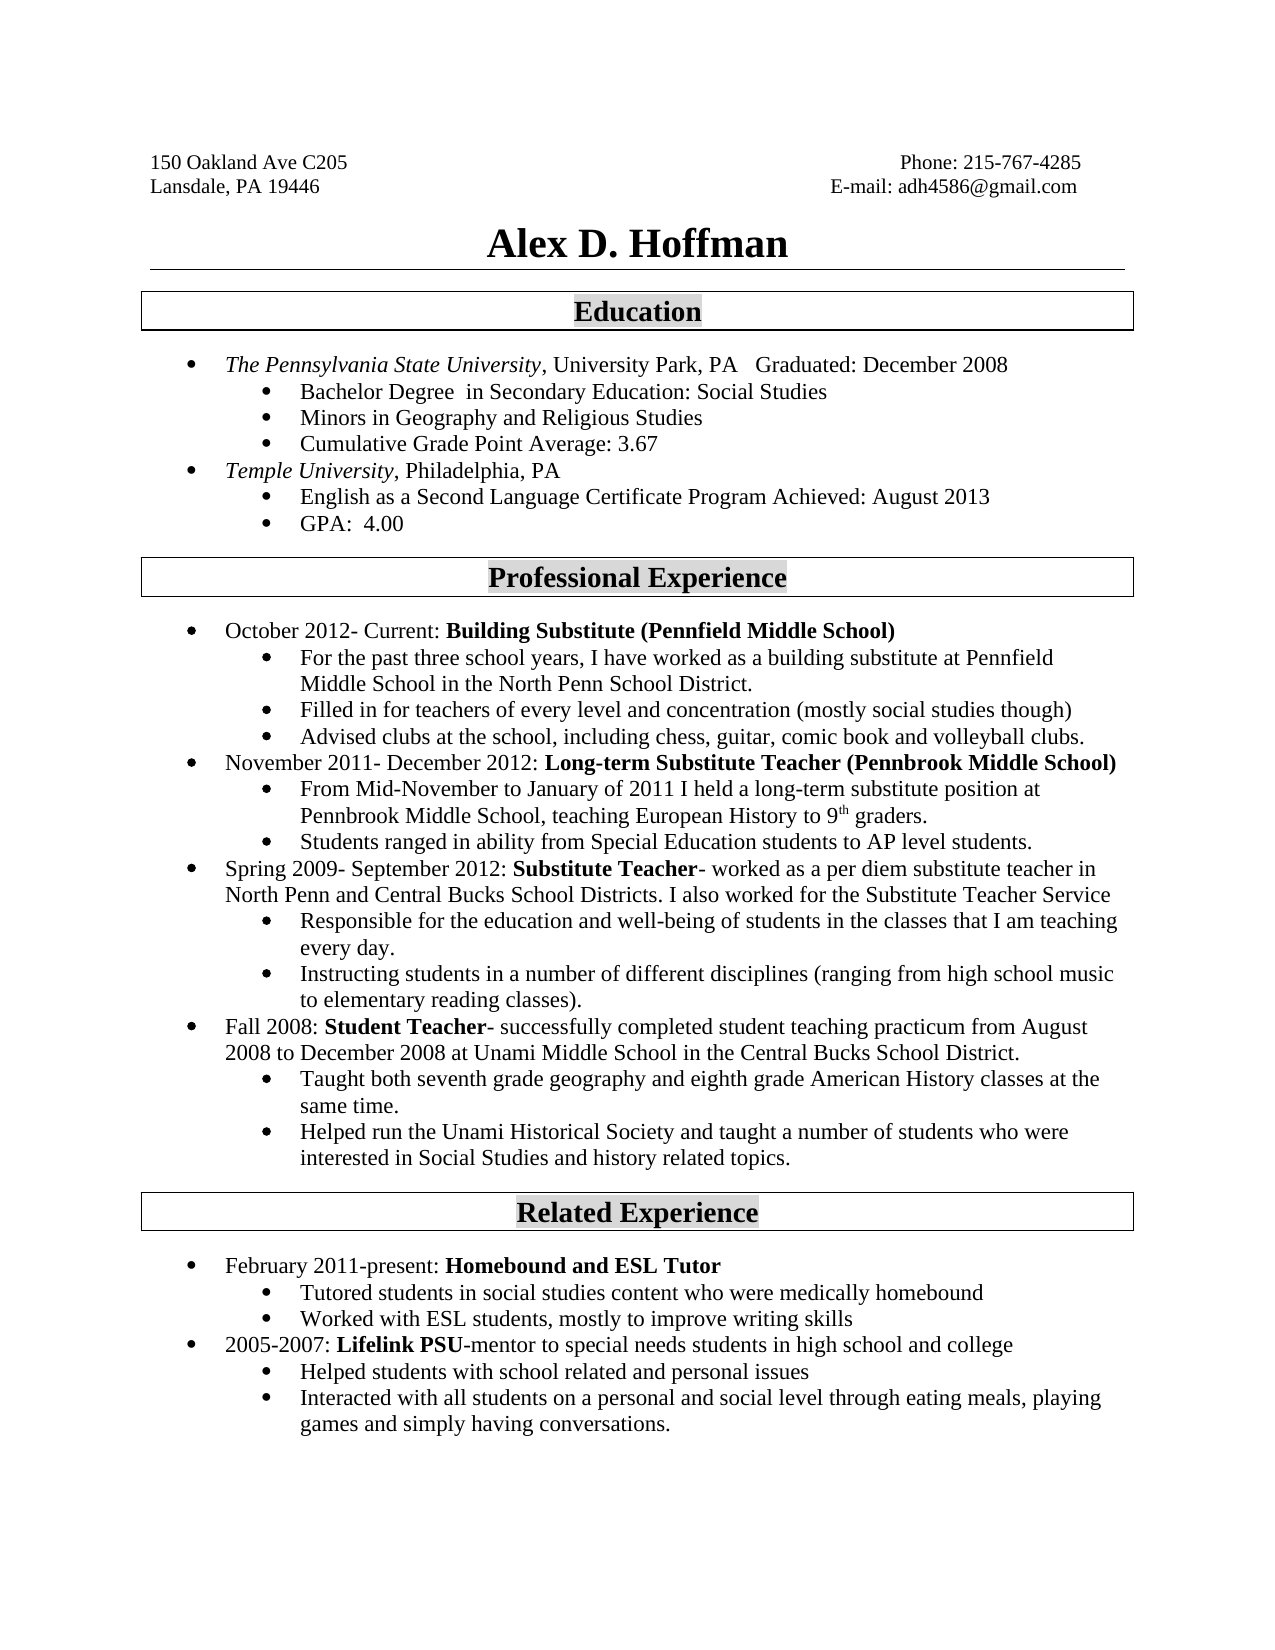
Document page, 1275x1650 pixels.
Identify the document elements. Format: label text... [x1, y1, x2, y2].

list English as a Second Language Certificate Program Achieved: August 2013 [262, 483, 1125, 509]
list Responsible for the education and well-being of students in the classes that I am teaching every day. [262, 907, 1125, 960]
list Fall 2008: Student Teacher- successfully completed student teaching practicum from August 2008 to December 2008 at Unami Middle School in the Central Bucks School District. [187, 1013, 1125, 1065]
list Tutored students in social studies content who were medically homebound [262, 1279, 1125, 1305]
list Cumulative Grade Point Average: 3.67 [262, 431, 1125, 457]
list Spring 2009- September 2012: Substitute Teacher- worked as a per diem substitute teacher in North Penn and Central Bucks School Districts. I also worked for the Substitute Teacher Service [187, 854, 1125, 907]
list Helped students with school related and personal issues [262, 1358, 1125, 1384]
list November 2011- December 2012: Long-term Substitute Teacher (Pennbrook Middle School) [187, 749, 1125, 776]
list GPA: 4.00 [262, 509, 1125, 536]
text Education [142, 292, 1133, 329]
list Advised clubs at the school, including chess, guitar, comic book and volleyball clubs. [262, 723, 1125, 749]
list Filled in for teachers of every level and concentration (mostly social studies though) [262, 696, 1125, 723]
list Helped run the Unami Historical Society and taught a number of students who were interested in Social Studies and history related topics. [262, 1118, 1125, 1171]
list Students ranged in ability from Special Education students to AP level students. [262, 828, 1125, 854]
list Taught both seventh grade geography and eighth grade American History classes at the same time. [262, 1065, 1125, 1118]
list Minors in Geography and Religious Studies [262, 404, 1125, 431]
list Worked with ESL students, mostly to improve writing skills [262, 1305, 1125, 1331]
list Bachelor Degree in Secondary Education: Social Studies [262, 378, 1125, 404]
text Alex D. Hoffman [150, 219, 1125, 269]
list For the past three school years, I have worked as a building substitute at Pennfield Middle School in the North Penn School District. [262, 644, 1125, 696]
list Instructing students in a number of different disciplines (ranging from high school music to elementary reading classes). [262, 960, 1125, 1013]
list From Mid-November to January of 2011 I held a long-term substitute position at Pennbrook Middle School, teaching European History to 9th graders. [262, 776, 1125, 828]
list October 2012- Current: Building Substitute (Pennfield Middle School) [187, 617, 1125, 644]
list 2005-2007: Lifelink PSU-mentor to special needs students in high school and college [187, 1331, 1125, 1358]
text Professional Experience [142, 558, 1133, 596]
list February 2011-present: Homebound and ESL Tutor [187, 1252, 1125, 1279]
list The , Graduated: December 2008 [187, 351, 1125, 378]
list Interacted with all students on a personal and social level through eating meals, playing games and simply having conversations. [262, 1384, 1125, 1437]
list Temple University, Philadelphia, PA [187, 457, 1125, 483]
text Related Experience [142, 1193, 1133, 1230]
text 150 Oakland Ave C205 Phone: 215-767-4285 Lansdale, PA 19446 E-mail: adh4586@gmail.com [150, 150, 1125, 198]
